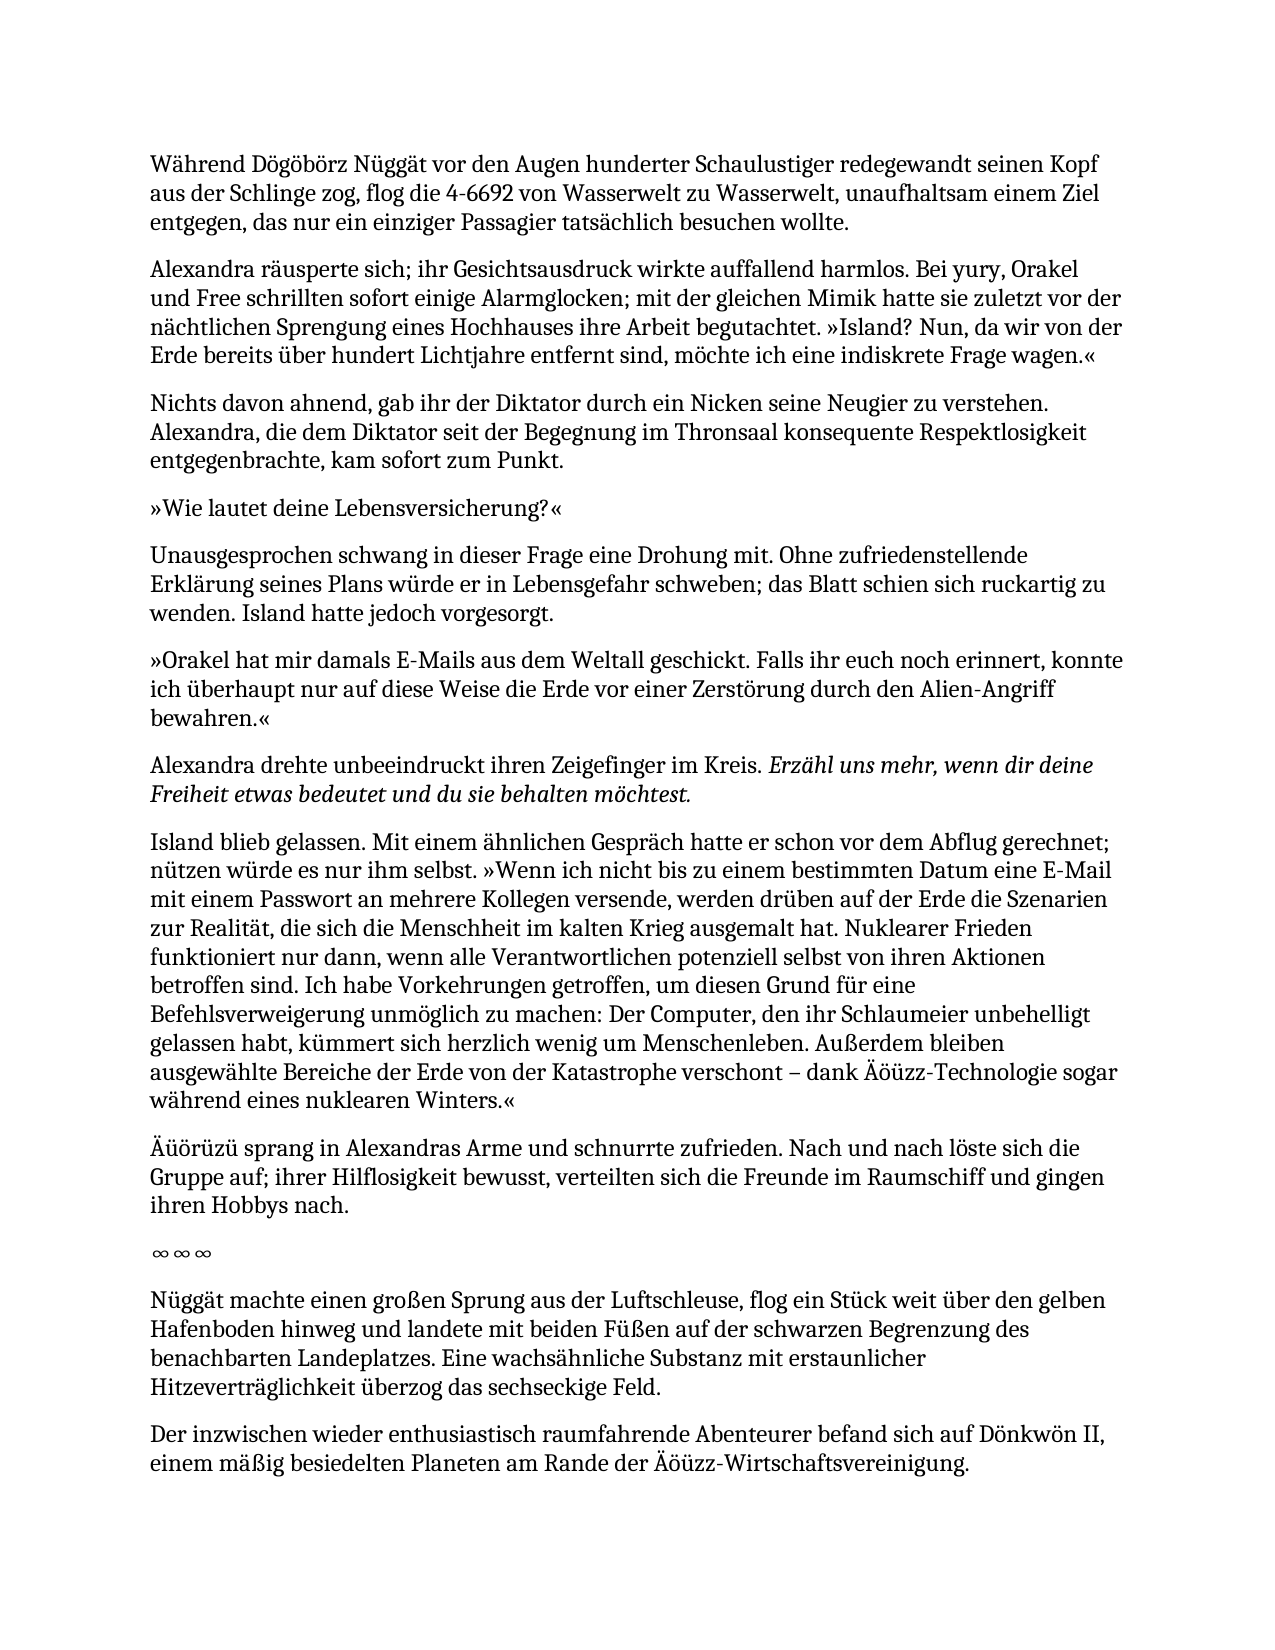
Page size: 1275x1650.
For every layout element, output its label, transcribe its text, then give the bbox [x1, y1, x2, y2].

text Äüörüzü sprang in Alexandras Arme und schnurrte zufrieden. Nach und nach löste sich die Gruppe auf; ihrer Hilflosigkeit bewusst, verteilten sich die Freunde im Raumschiff und gingen ihren Hobbys nach. [150, 1134, 1125, 1220]
text ∞∞∞ [150, 1239, 1125, 1267]
text Nüggät machte einen großen Sprung aus der Luftschleuse, flog ein Stück weit über den gelben Hafenboden hinweg und landete mit beiden Füßen auf der schwarzen Begrenzung des benachbarten Landeplatzes. Eine wachsähnliche Substanz mit erstaunlicher Hitzeverträglichkeit überzog das sechseckige Feld. [150, 1286, 1125, 1401]
text Island blieb gelassen. Mit einem ähnlichen Gespräch hatte er schon vor dem Abflug gerechnet; nützen würde es nur ihm selbst. »Wenn ich nicht bis zu einem bestimmten Datum eine E-Mail mit einem Passwort an mehrere Kollegen versende, werden drüben auf der Erde die Szenarien zur Realität, die sich die Menschheit im kalten Krieg ausgemalt hat. Nuklearer Frieden funktioniert nur dann, wenn alle Verantwortlichen potenziell selbst von ihren Aktionen betroffen sind. Ich habe Vorkehrungen getroffen, um diesen Grund für eine Befehlsverweigerung unmöglich zu machen: Der Computer, den ihr Schlaumeier unbehelligt gelassen habt, kümmert sich herzlich wenig um Menschenleben. Außerdem bleiben ausgewählte Bereiche der Erde von der Katastrophe verschont – dank Äöüzz-Technologie sogar während eines nuklearen Winters.« [150, 827, 1125, 1115]
text Alexandra räusperte sich; ihr Gesichtsausdruck wirkte auffallend harmlos. Bei yury, Orakel und Free schrillten sofort einige Alarmglocken; mit der gleichen Mimik hatte sie zuletzt vor der nächtlichen Sprengung eines Hochhauses ihre Arbeit begutachtet. »Island? Nun, da wir von der Erde bereits über hundert Lichtjahre entfernt sind, möchte ich eine indiskrete Frage wagen.« [150, 255, 1125, 370]
text Alexandra drehte unbeeindruckt ihren Zeigefinger im Kreis. Erzähl uns mehr, wenn dir deine Freiheit etwas bedeutet und du sie behalten möchtest. [150, 751, 1125, 809]
text »Orakel hat mir damals E-Mails aus dem Weltall geschickt. Falls ihr euch noch erinnert, konnte ich überhaupt nur auf diese Weise die Erde vor einer Zerstörung durch den Alien-Angriff bewahren.« [150, 646, 1125, 732]
text Während Dögöbörz Nüggät vor den Augen hunderter Schaulustiger redegewandt seinen Kopf aus der Schlinge zog, flog die 4-6692 von Wasserwelt zu Wasserwelt, unaufhaltsam einem Ziel entgegen, das nur ein einziger Passagier tatsächlich besuchen wollte. [150, 150, 1125, 236]
text Nichts davon ahnend, gab ihr der Diktator durch ein Nicken seine Neugier zu verstehen. Alexandra, die dem Diktator seit der Begegnung im Thronsaal konsequente Respektlosigkeit entgegenbrachte, kam sofort zum Punkt. [150, 389, 1125, 475]
text »Wie lautet deine Lebensversicherung?« [150, 494, 1125, 522]
text Unausgesprochen schwang in dieser Frage eine Drohung mit. Ohne zufriedenstellende Erklärung seines Plans würde er in Lebensgefahr schweben; das Blatt schien sich ruckartig zu wenden. Island hatte jedoch vorgesorgt. [150, 541, 1125, 627]
